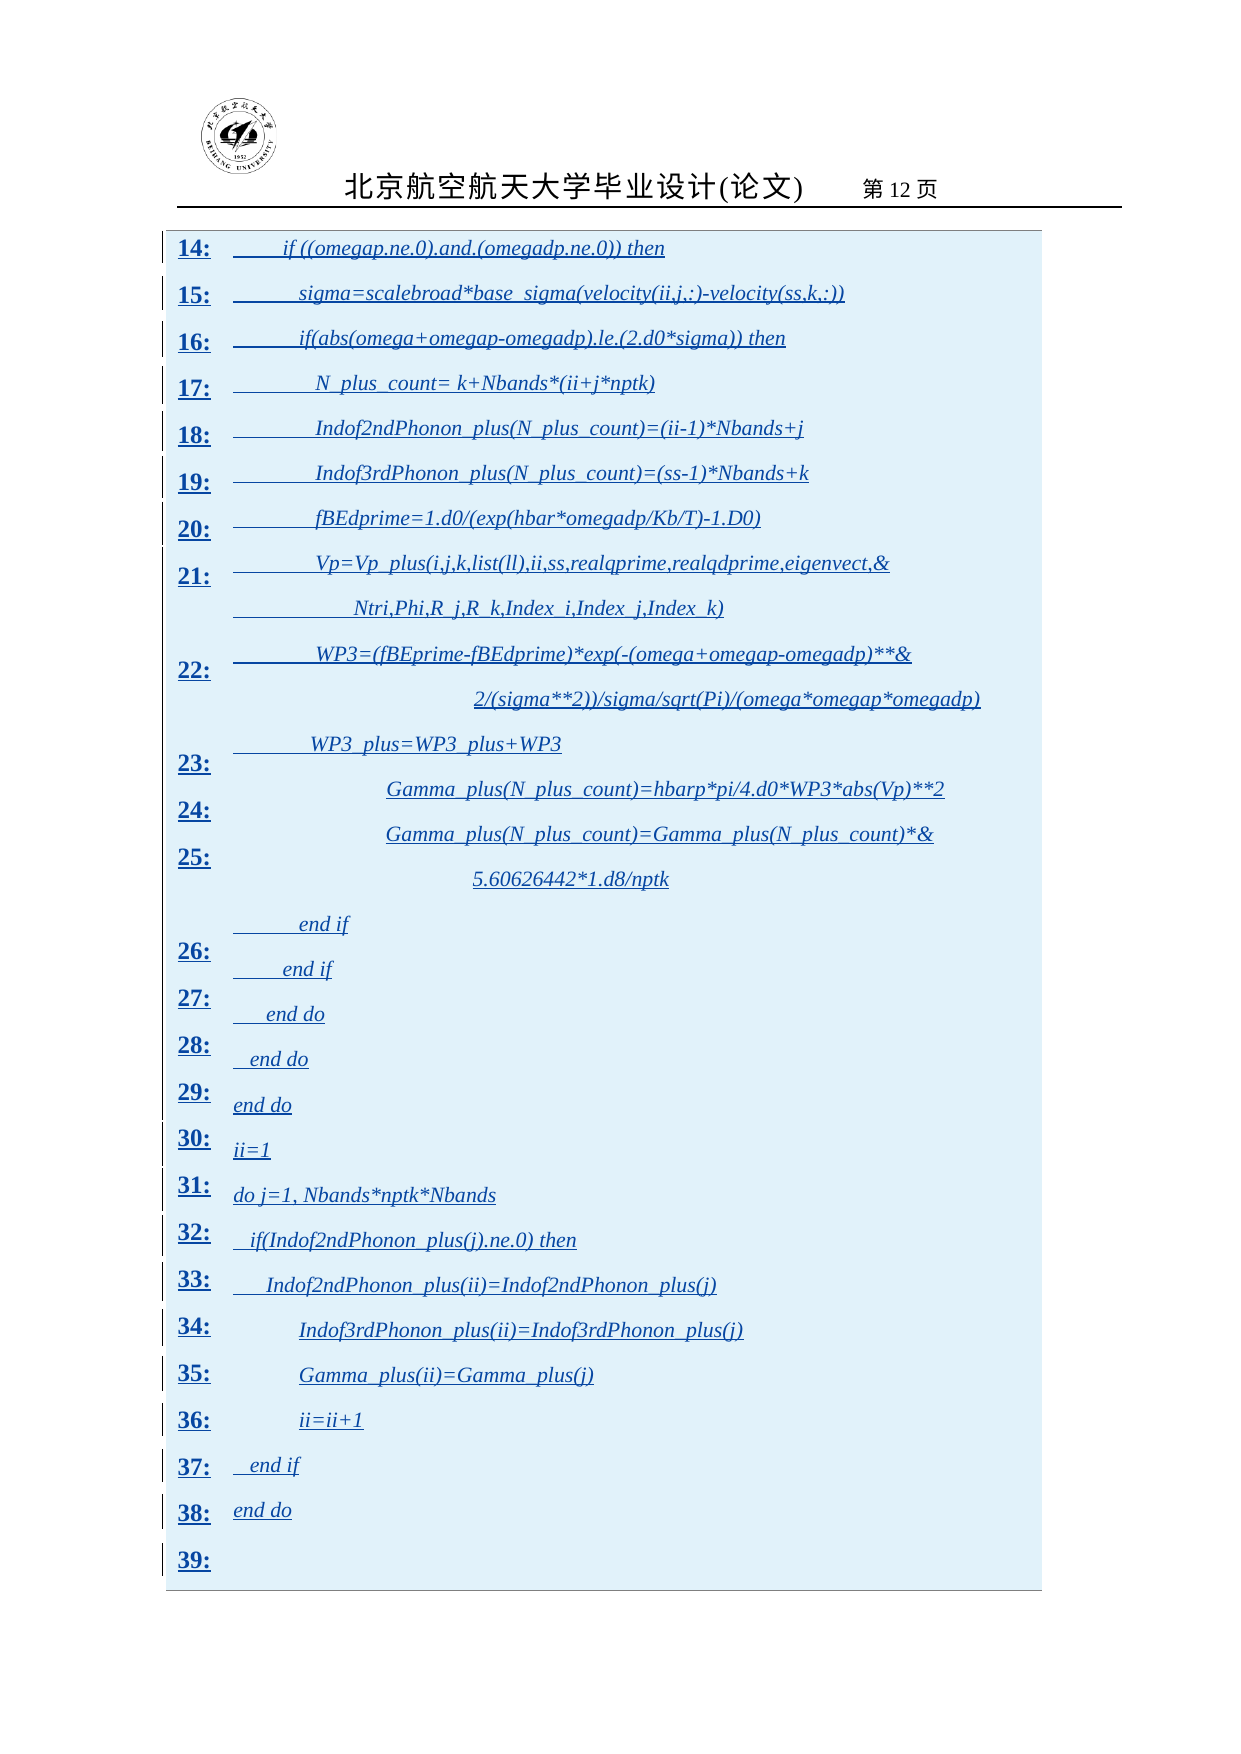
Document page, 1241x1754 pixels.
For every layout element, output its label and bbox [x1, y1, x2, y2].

picture [201, 98, 277, 174]
